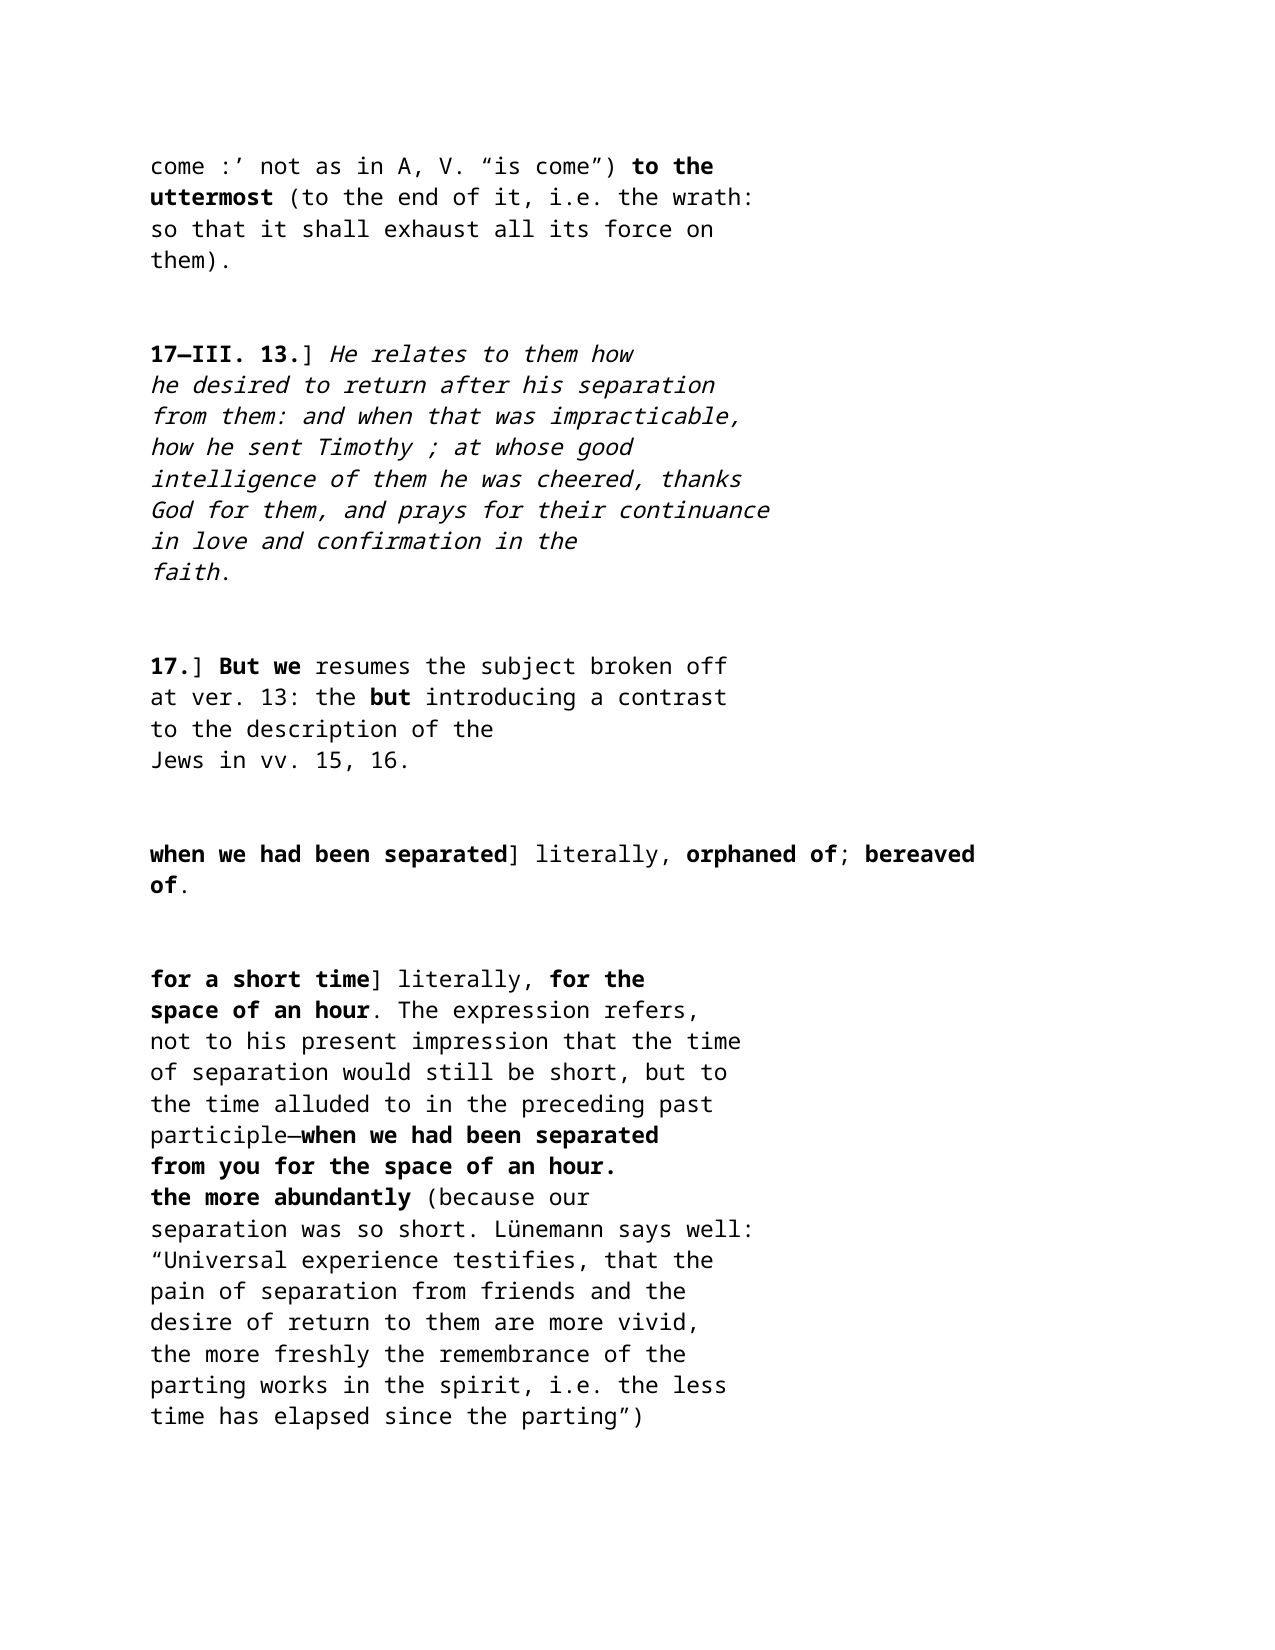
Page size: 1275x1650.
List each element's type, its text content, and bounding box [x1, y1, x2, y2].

text separation was so short. Lünemann says well: “Universal experience testifies, that the pain of separation from friends and the desire of return to them are more vivid, the more freshly the remembrance of the parting works in the spirit, i.e. the less time has elapsed since the parting”) [150, 1212, 1125, 1431]
text at ver. 13: the but introducing a contrast [150, 681, 1125, 712]
text 17—III. 13.] He relates to them how he desired to return after his separation from them: and when that was impracticable, [150, 306, 1125, 431]
text for a short time] literally, for the space of an hour. The expression refers, not to his present impression that the time of separation would still be short, but to the time alluded to in the preceding past participle—when we had been separated from you for the space of an hour. the more abundantly (because our [150, 962, 1125, 1212]
text to the description of the Jews in vv. 15, 16. [150, 712, 1125, 775]
text in love and confirmation in the faith. [150, 525, 1125, 587]
text when we had been separated] literally, orphaned of; bereaved of. [150, 837, 1125, 900]
text how he sent Timothy ; at whose good intelligence of them he was cheered, thanks God for them, and prays for their continuance [150, 431, 1125, 525]
text come :’ not as in A, V. “is come”) to the uttermost (to the end of it, i.e. the wrath: so that it shall exhaust all its force on them). [150, 150, 1125, 275]
text 17.] But we resumes the subject broken off [150, 650, 1125, 681]
